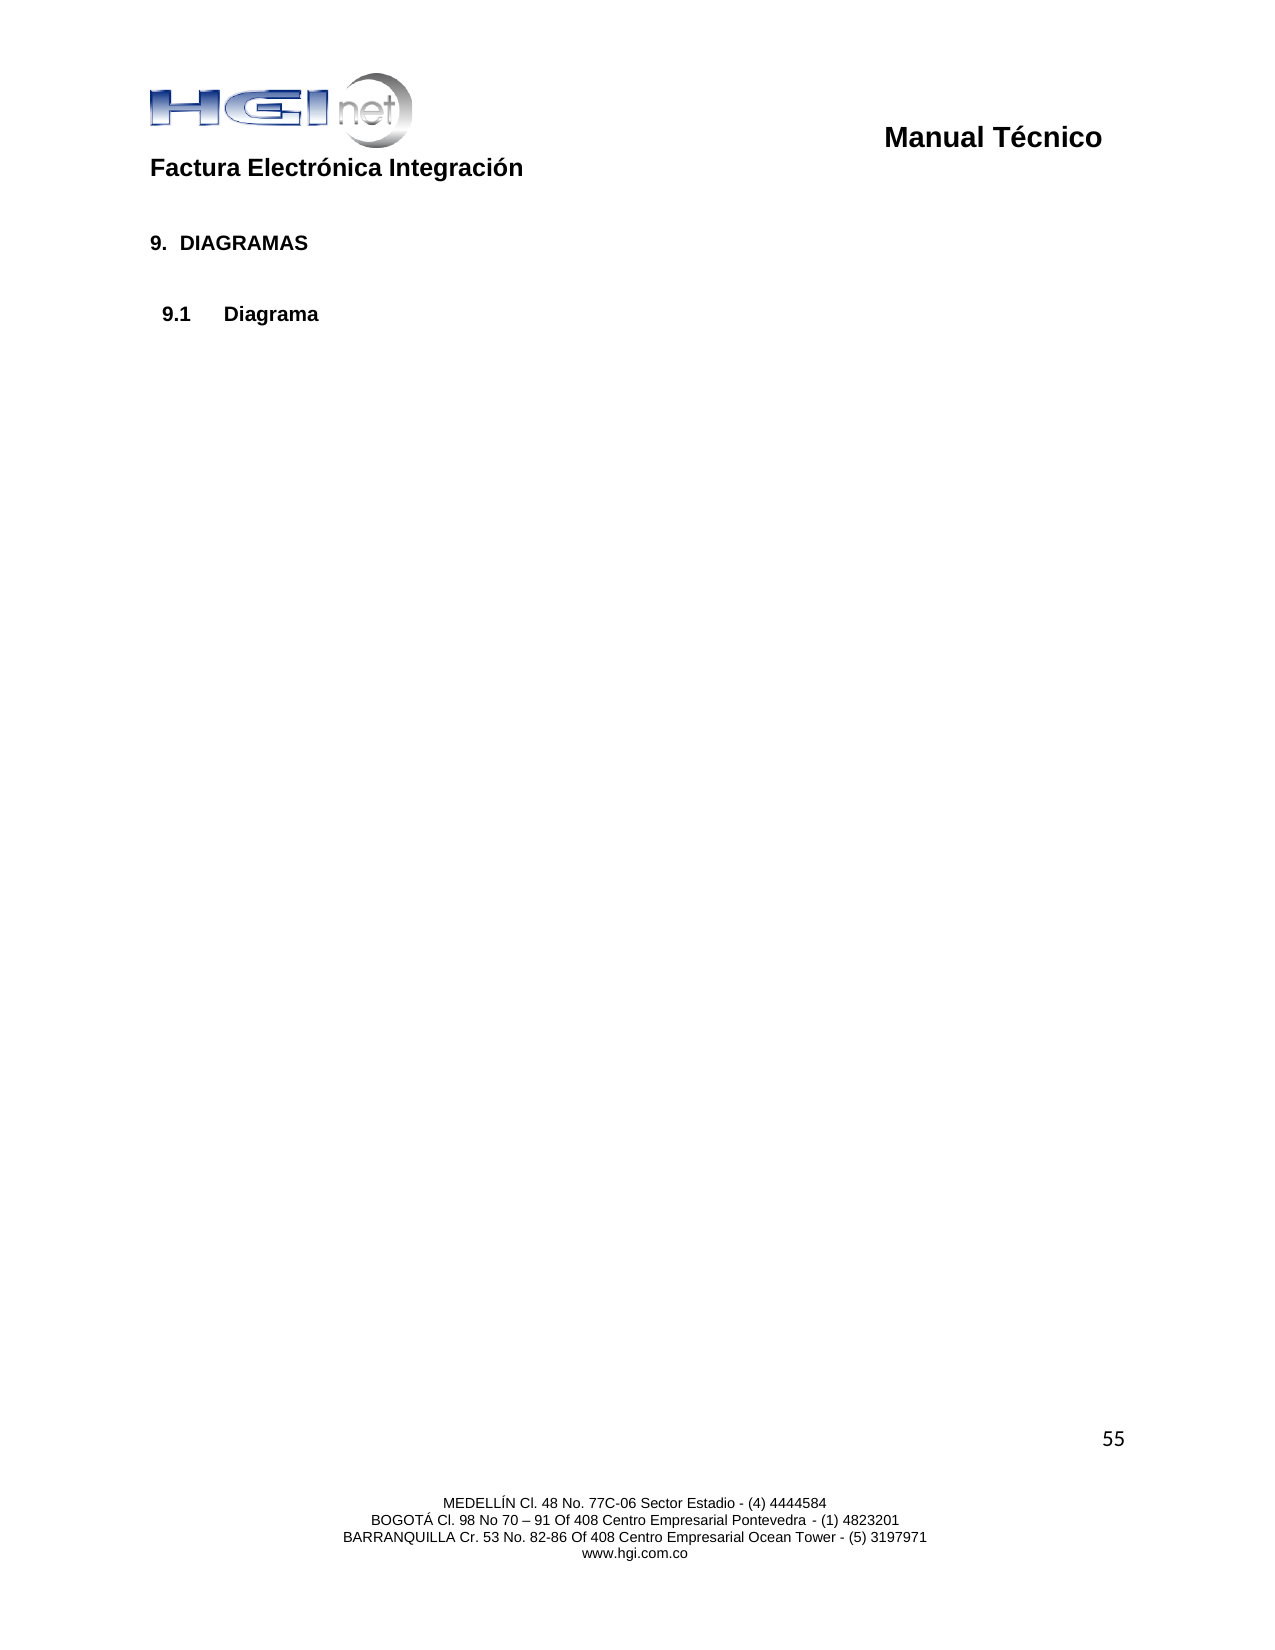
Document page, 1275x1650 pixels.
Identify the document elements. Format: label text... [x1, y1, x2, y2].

subtitle Diagrama [162, 302, 1125, 326]
picture [150, 73, 413, 148]
subtitle DIAGRAMAS [150, 231, 1125, 255]
